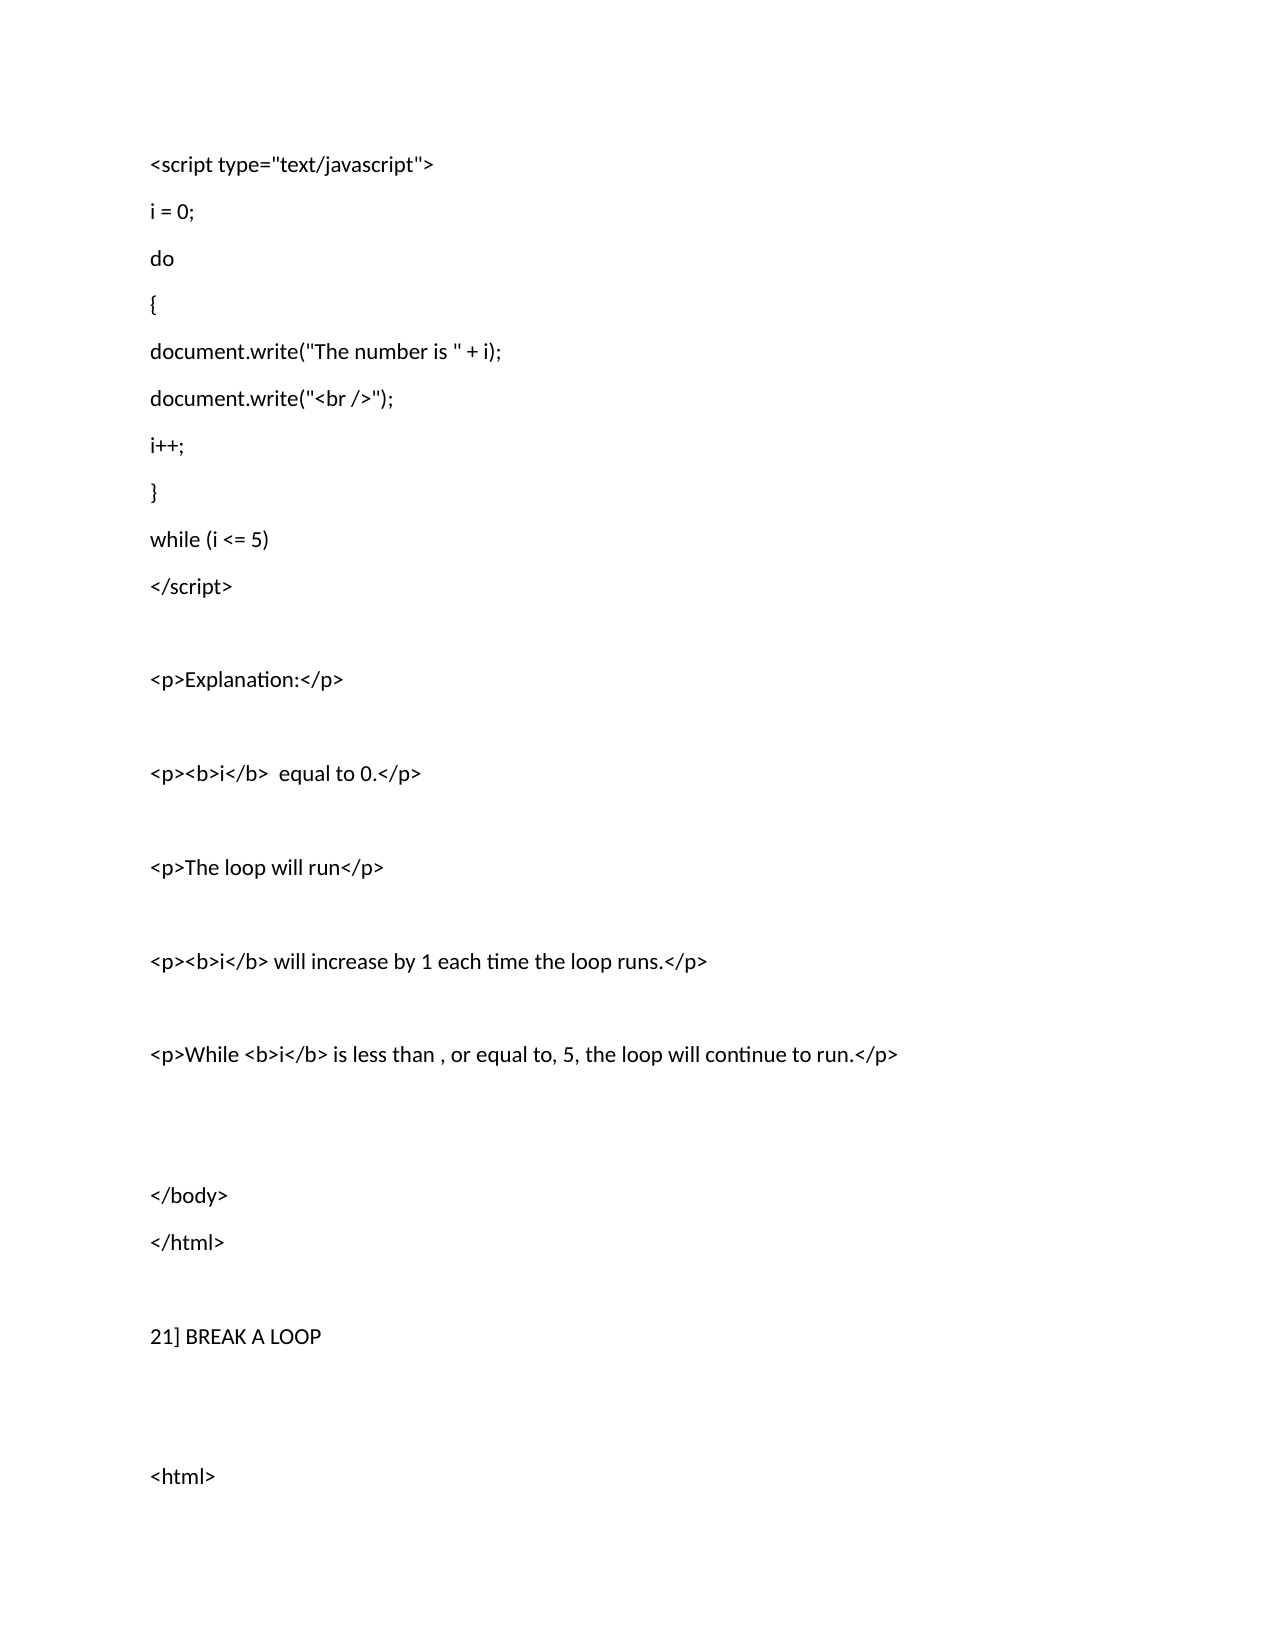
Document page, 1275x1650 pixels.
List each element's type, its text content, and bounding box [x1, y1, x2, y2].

text <p><b>i</b> equal to 0.</p> [150, 759, 1125, 787]
text <p>Explanation:</p> [150, 666, 1125, 694]
text </script> [150, 572, 1125, 600]
text { [150, 291, 1125, 319]
text <p>While <b>i</b> is less than , or equal to, 5, the loop will continue to run.</p> [150, 1041, 1125, 1069]
text i++; [150, 431, 1125, 459]
text document.write("<br />"); [150, 384, 1125, 412]
text <script type="text/javascript"> [150, 150, 1125, 178]
text 21] BREAK A LOOP [150, 1322, 1125, 1350]
text i = 0; [150, 197, 1125, 225]
text while (i <= 5) [150, 525, 1125, 553]
text } [150, 478, 1125, 506]
text <html> [150, 1462, 1125, 1491]
text do [150, 244, 1125, 272]
text </html> [150, 1228, 1125, 1256]
text <p><b>i</b> will increase by 1 each time the loop runs.</p> [150, 947, 1125, 975]
text document.write("The number is " + i); [150, 337, 1125, 366]
text <p>The loop will run</p> [150, 853, 1125, 881]
text </body> [150, 1181, 1125, 1209]
